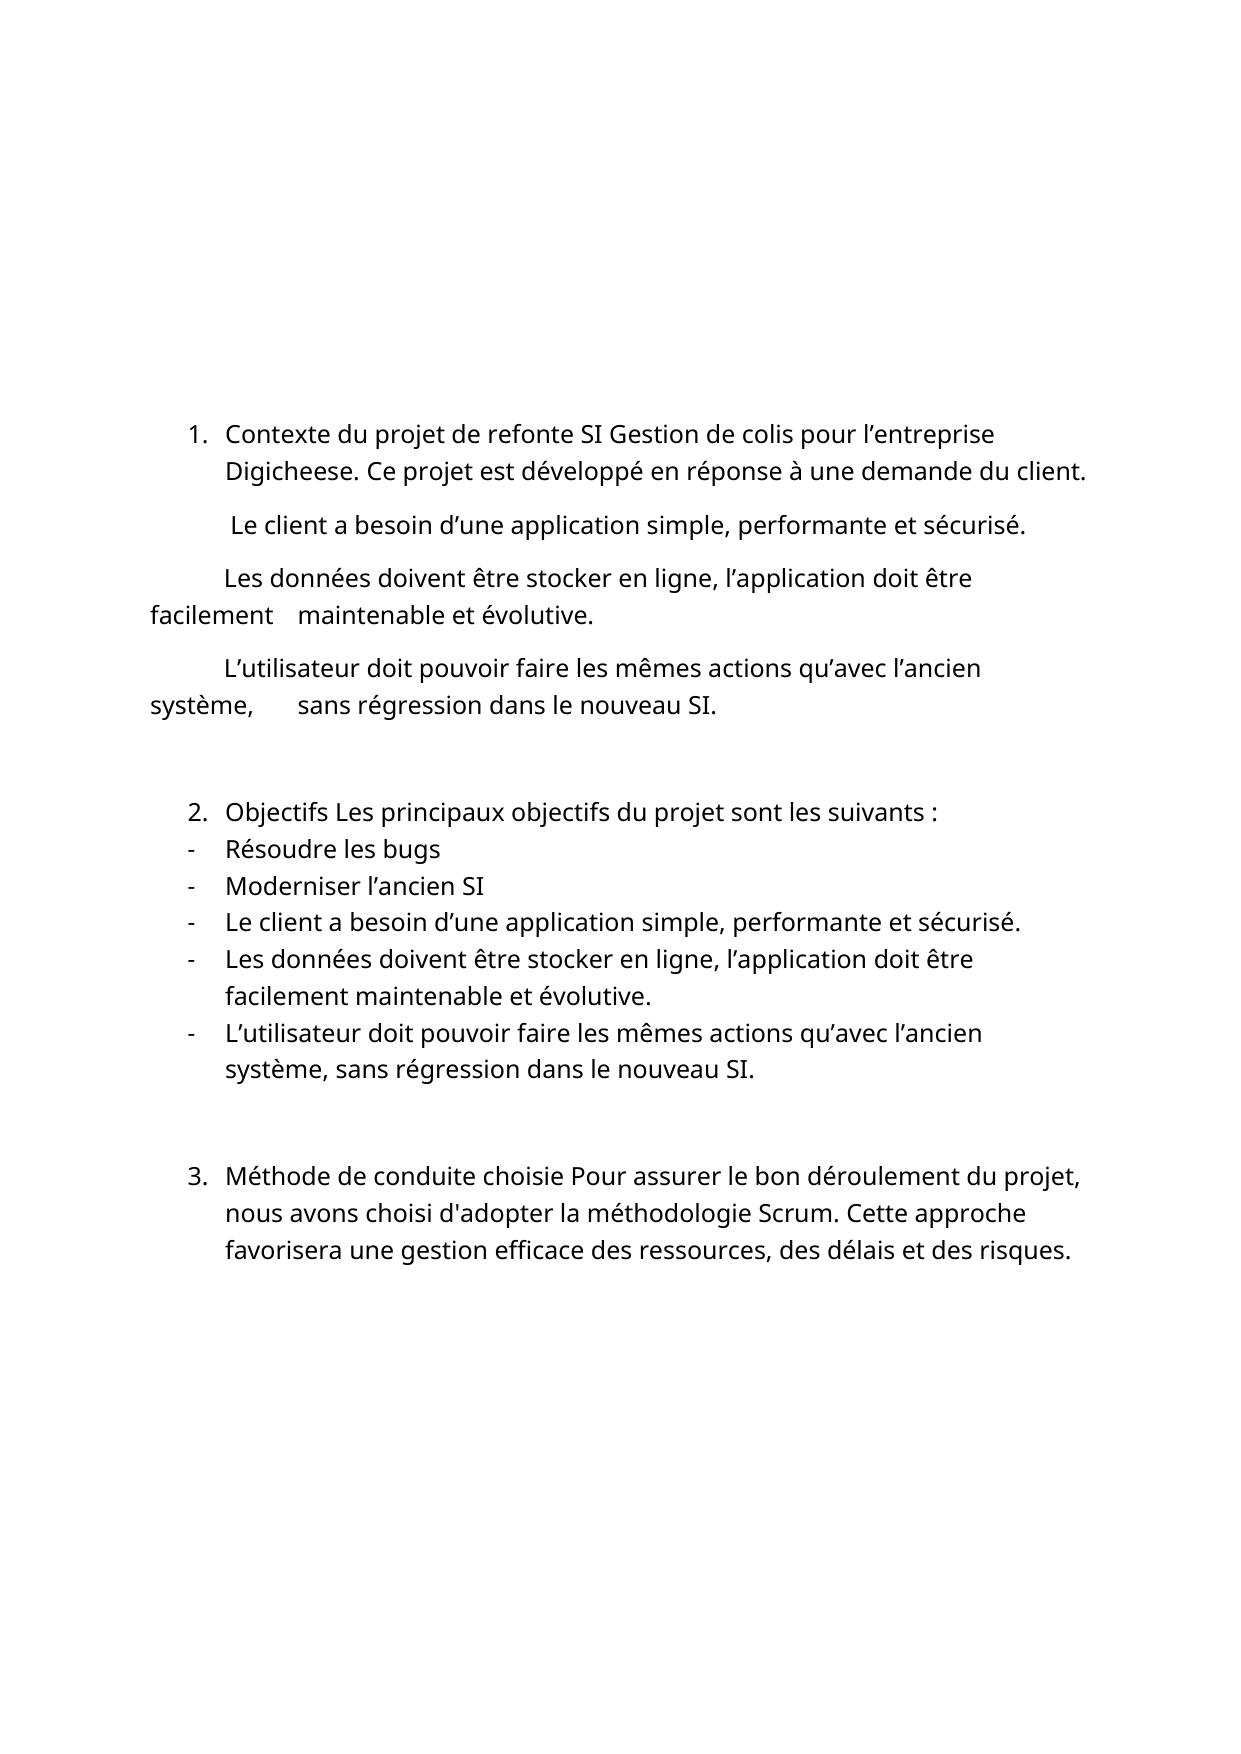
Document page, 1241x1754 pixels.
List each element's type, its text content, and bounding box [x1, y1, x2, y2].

text Le client a besoin d’une application simple, performante et sécurisé. [150, 507, 1090, 541]
list Méthode de conduite choisie Pour assurer le bon déroulement du projet, nous avons choisi d'adopter la méthodologie Scrum. Cette approche favorisera une gestion efficace des ressources, des délais et des risques. [187, 1159, 1090, 1267]
list Résoudre les bugs [187, 831, 1090, 866]
list Le client a besoin d’une application simple, performante et sécurisé. [187, 905, 1090, 939]
list Objectifs Les principaux objectifs du projet sont les suivants : [187, 795, 1090, 829]
list Contexte du projet de refonte SI Gestion de colis pour l’entreprise Digicheese. Ce projet est développé en réponse à une demande du client. [187, 417, 1090, 488]
list L’utilisateur doit pouvoir faire les mêmes actions qu’avec l’ancien système, sans régression dans le nouveau SI. [187, 1015, 1090, 1086]
text Les données doivent être stocker en ligne, l’application doit être facilement maintenable et évolutive. [150, 561, 1090, 632]
list Les données doivent être stocker en ligne, l’application doit être facilement maintenable et évolutive. [187, 942, 1090, 1013]
text L’utilisateur doit pouvoir faire les mêmes actions qu’avec l’ancien système, sans régression dans le nouveau SI. [150, 651, 1090, 722]
list Moderniser l’ancien SI [187, 868, 1090, 902]
